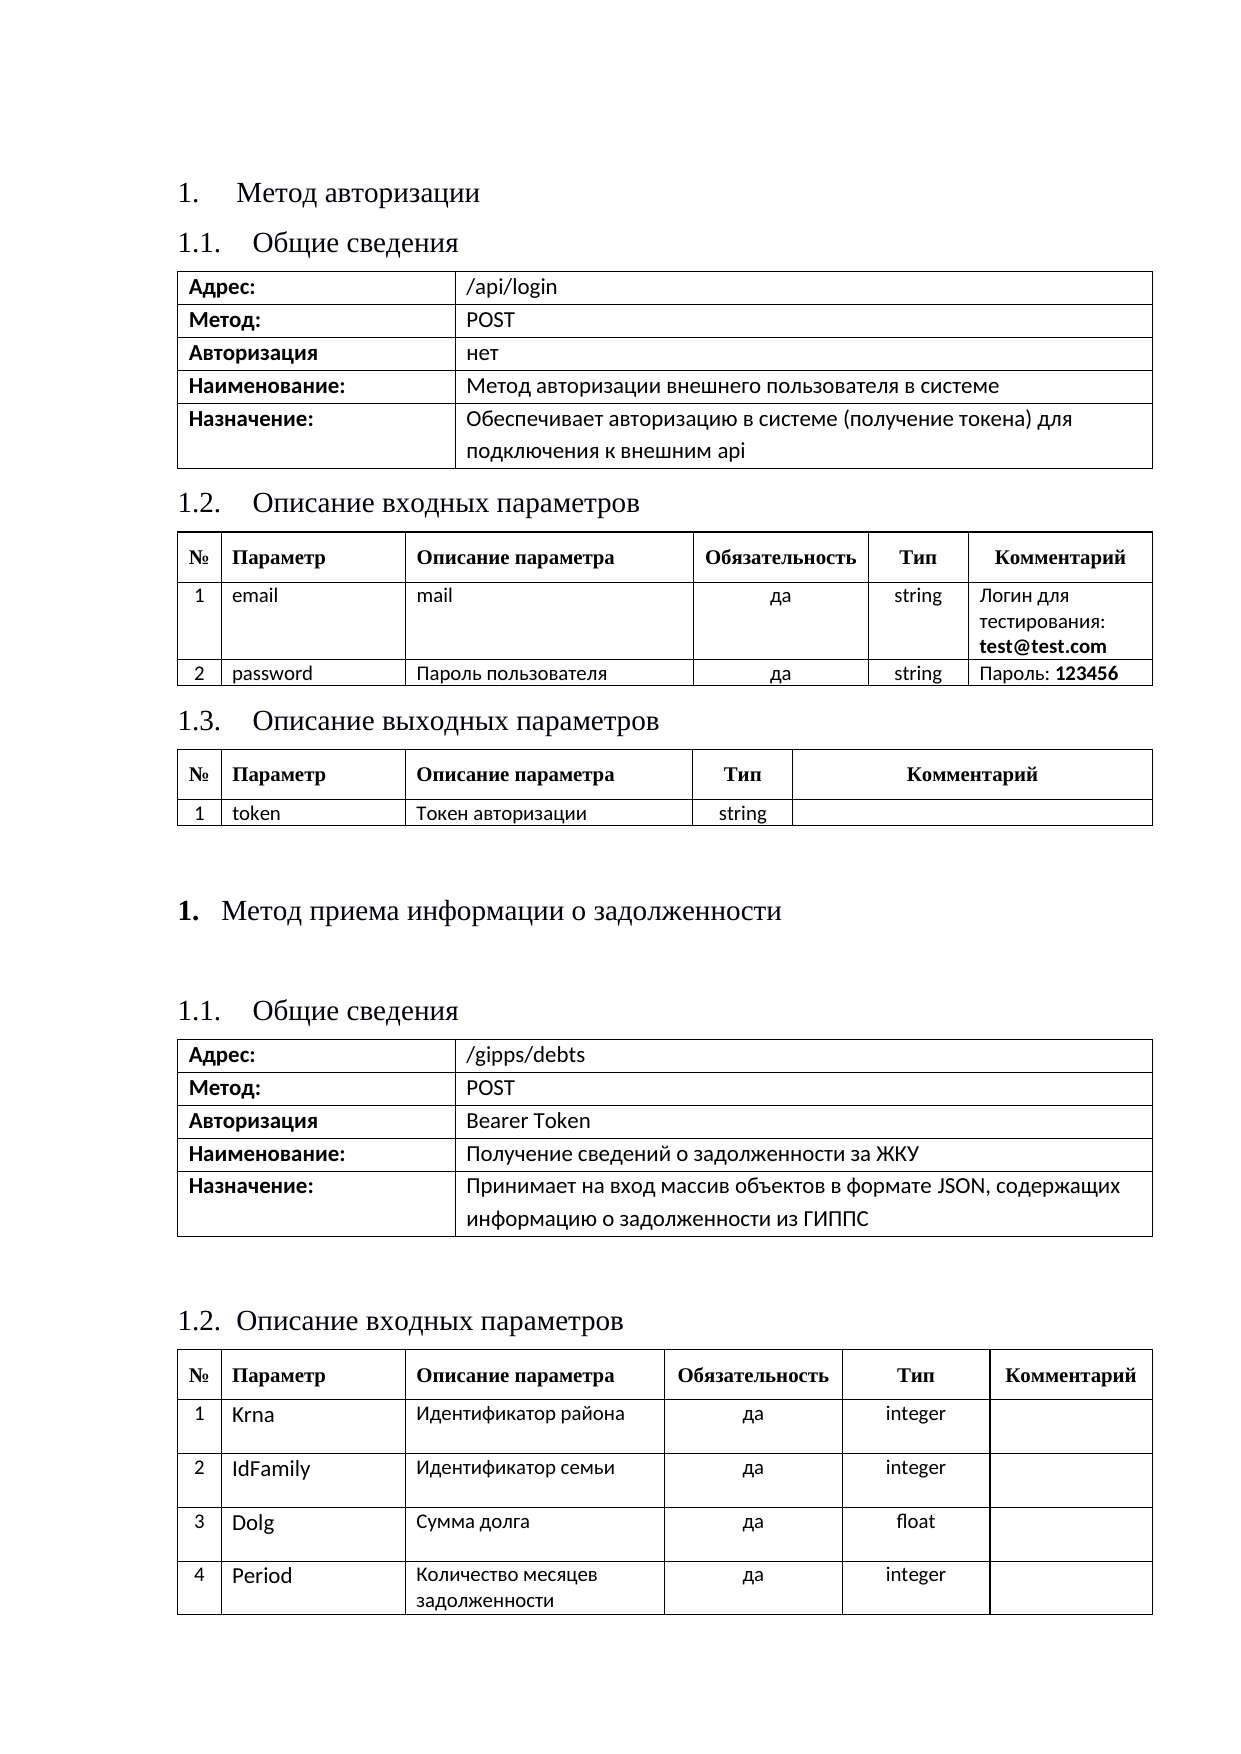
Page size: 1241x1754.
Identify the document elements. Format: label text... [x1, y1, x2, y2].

table_header Тип [869, 533, 968, 582]
table_cell Пароль пользователя [406, 660, 693, 685]
table_cell Dolg [222, 1508, 405, 1561]
table_cell string [693, 800, 792, 825]
table_cell integer [843, 1562, 989, 1614]
list Общие сведения [177, 221, 1152, 259]
table_header /gipps/debts [456, 1040, 1152, 1072]
table_cell 1 [178, 1400, 221, 1453]
table_header Обязательность [665, 1350, 842, 1399]
table_header Параметр [222, 750, 405, 799]
table_cell Пароль: 123456 [969, 660, 1152, 685]
table_cell да [665, 1508, 842, 1561]
table_header № [178, 1350, 221, 1399]
list Описание выходных параметров [177, 699, 1152, 736]
table_cell float [843, 1508, 989, 1561]
table_cell POST [456, 305, 1152, 337]
list Метод авторизации [177, 171, 1152, 209]
table_cell [991, 1562, 1152, 1614]
table_cell POST [456, 1073, 1152, 1105]
table_cell Назначение: [178, 1172, 455, 1236]
table_cell Принимает на вход массив объектов в формате JSON, содержащих информацию о задолженности из ГИППС [456, 1172, 1152, 1236]
table_header Описание параметра [406, 1350, 664, 1399]
table_cell integer [843, 1400, 989, 1453]
table_header Комментарий [991, 1350, 1152, 1399]
table_cell 1 [178, 583, 221, 659]
table_cell Метод авторизации внешнего пользователя в системе [456, 371, 1152, 403]
table_cell token [222, 800, 405, 825]
table_cell Идентификатор семьи [406, 1454, 664, 1507]
table_cell 3 [178, 1508, 221, 1561]
table_header Комментарий [969, 533, 1152, 582]
table_cell Наименование: [178, 1139, 455, 1171]
table_cell Period [222, 1562, 405, 1614]
table_cell Авторизация [178, 1106, 455, 1138]
table_header № [178, 750, 221, 799]
table_cell Количество месяцев задолженности [406, 1562, 664, 1614]
table_cell Авторизация [178, 338, 455, 370]
table_header № [178, 533, 221, 582]
table_header Адрес: [178, 272, 455, 304]
table_cell нет [456, 338, 1152, 370]
table_cell password [222, 660, 405, 685]
table_cell mail [406, 583, 693, 659]
list Описание входных параметров [177, 1299, 1152, 1337]
table_cell Логин для тестирования: test@test.com [969, 583, 1152, 659]
table_cell 4 [178, 1562, 221, 1614]
table_header Описание параметра [406, 533, 693, 582]
table_cell [991, 1454, 1152, 1507]
table_cell IdFamily [222, 1454, 405, 1507]
table_cell string [869, 660, 968, 685]
table_header Тип [693, 750, 792, 799]
table_cell да [694, 660, 868, 685]
table_header Комментарий [793, 750, 1152, 799]
table_header Параметр [222, 533, 405, 582]
list Описание входных параметров [177, 481, 1152, 519]
table_cell [991, 1400, 1152, 1453]
table_cell Наименование: [178, 371, 455, 403]
table_cell да [665, 1400, 842, 1453]
table_header Обязательность [694, 533, 868, 582]
table_cell integer [843, 1454, 989, 1507]
table_cell Сумма долга [406, 1508, 664, 1561]
table_cell 2 [178, 1454, 221, 1507]
table_cell да [665, 1562, 842, 1614]
table_cell Метод: [178, 305, 455, 337]
table_header /api/login [456, 272, 1152, 304]
table_cell 2 [178, 660, 221, 685]
table_cell Идентификатор района [406, 1400, 664, 1453]
table_cell Получение сведений о задолженности за ЖКУ [456, 1139, 1152, 1171]
table_cell [793, 800, 1152, 825]
table_header Тип [843, 1350, 989, 1399]
table_header Адрес: [178, 1040, 455, 1072]
table_cell 1 [178, 800, 221, 825]
table_cell Bearer Token [456, 1106, 1152, 1138]
table_header Параметр [222, 1350, 405, 1399]
table_cell да [694, 583, 868, 659]
table_cell да [665, 1454, 842, 1507]
table_cell email [222, 583, 405, 659]
table_cell Метод: [178, 1073, 455, 1105]
list Общие сведения [177, 989, 1152, 1026]
table_cell Назначение: [178, 404, 455, 468]
table_header Описание параметра [406, 750, 692, 799]
table_cell string [869, 583, 968, 659]
table_cell Токен авторизации [406, 800, 692, 825]
list Метод приема информации о задолженности [177, 889, 1152, 926]
table_cell [991, 1508, 1152, 1561]
table_cell Обеспечивает авторизацию в системе (получение токена) для подключения к внешним api [456, 404, 1152, 468]
table_cell Krna [222, 1400, 405, 1453]
